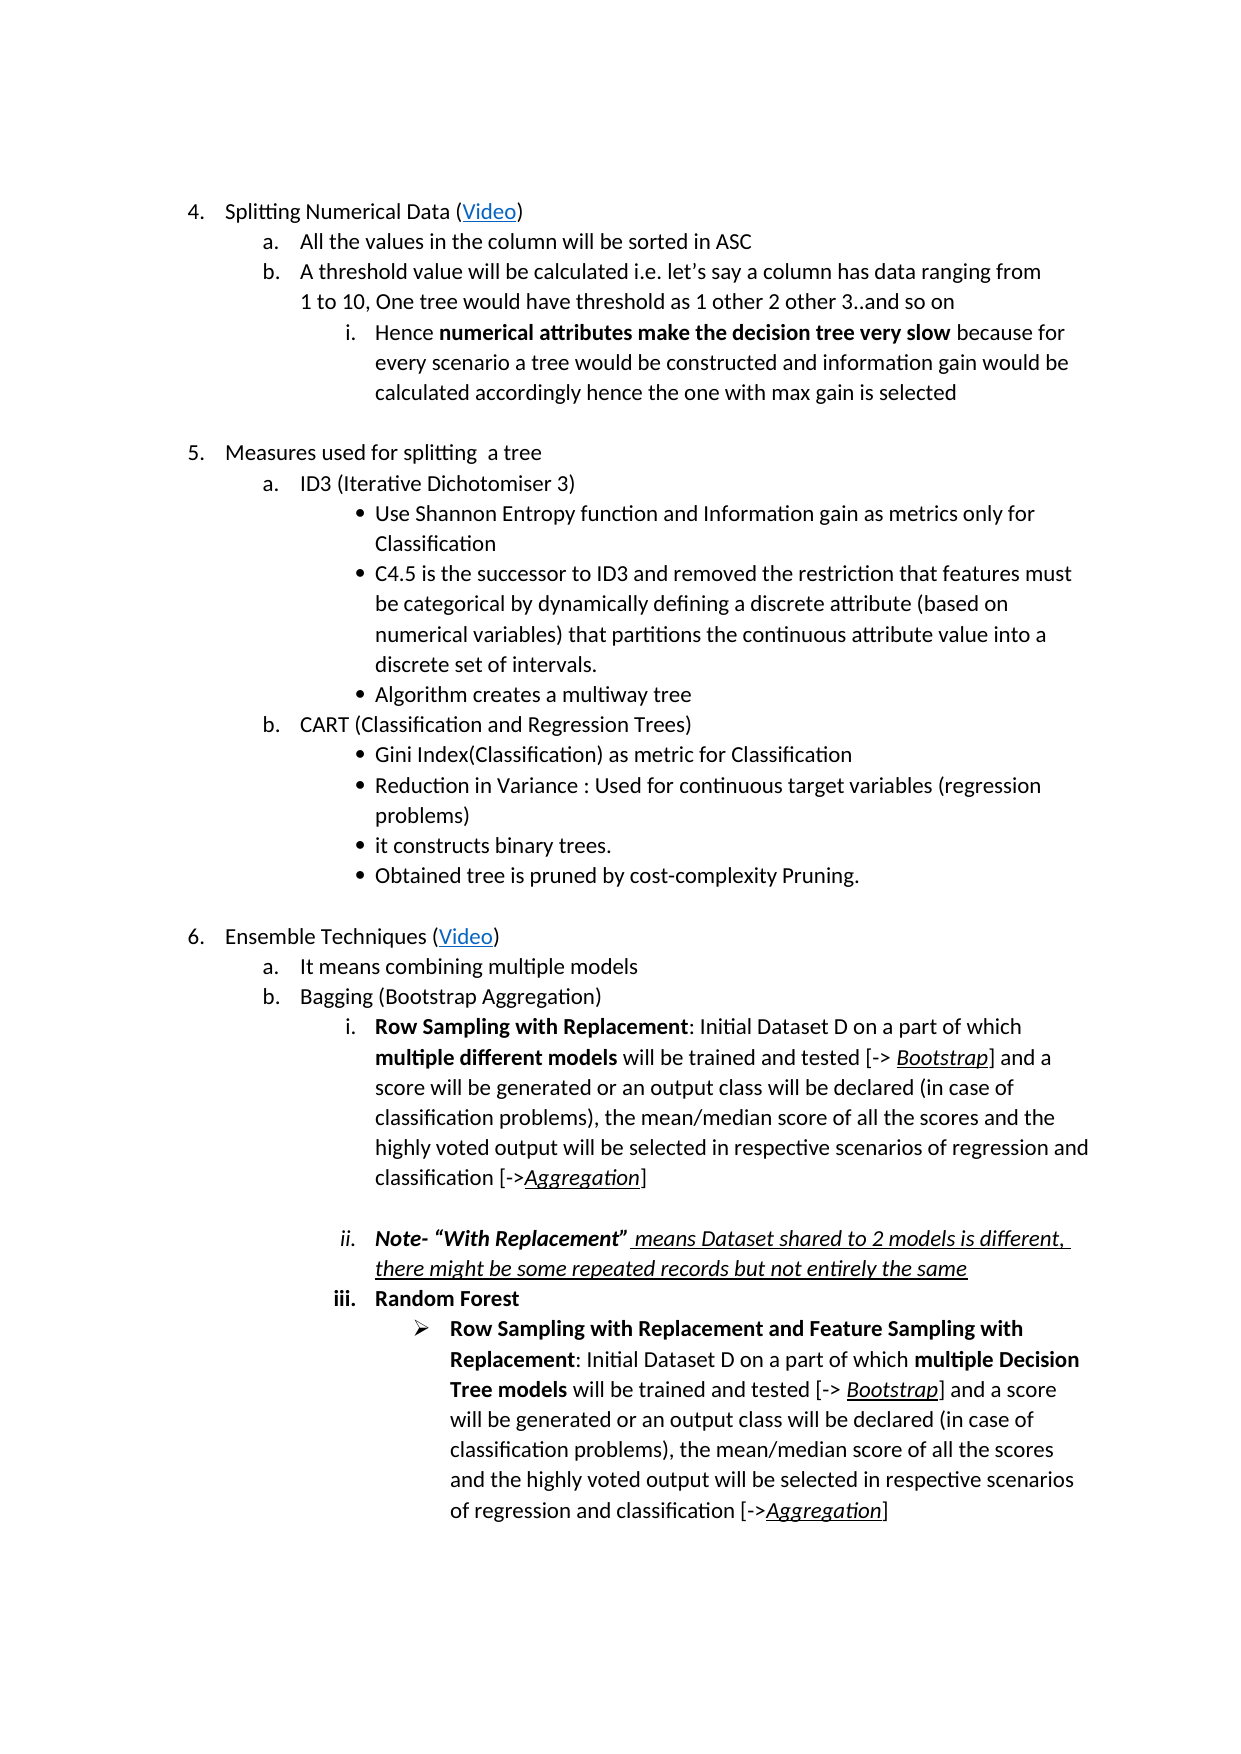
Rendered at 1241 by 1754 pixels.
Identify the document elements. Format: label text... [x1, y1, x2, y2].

list Algorithm creates a multiway tree [356, 680, 1090, 708]
list ID3 (Iterative Dichotomiser 3) [262, 469, 1090, 497]
list Obtained tree is pruned by cost-complexity Pruning. [356, 861, 1090, 889]
list A threshold value will be calculated i.e. let’s say a column has data ranging from [262, 257, 1090, 285]
list Gini Index(Classification) as metric for Classification [356, 741, 1090, 769]
list All the values in the column will be sorted in ASC [262, 227, 1090, 255]
list Ensemble Techniques (Video) [187, 922, 1090, 950]
list Random Forest [356, 1284, 1090, 1312]
list Splitting Numerical Data (Video) [187, 197, 1090, 225]
list Note- “With Replacement” means Dataset shared to 2 models is different, there might be some repeated records but not entirely the same [356, 1224, 1090, 1282]
list C4.5 is the successor to ID3 and removed the restriction that features must be categorical by dynamically defining a discrete attribute (based on numerical variables) that partitions the continuous attribute value into a discrete set of intervals. [356, 559, 1090, 678]
list Row Sampling with Replacement: Initial Dataset D on a part of which multiple different models will be trained and tested [-> Bootstrap] and a score will be generated or an output class will be declared (in case of classification problems), the mean/median score of all the scores and the highly voted output will be selected in respective scenarios of regression and classification [->Aggregation] [356, 1012, 1090, 1192]
list CART (Classification and Regression Trees) [262, 710, 1090, 738]
list It means combining multiple models [262, 952, 1090, 980]
list Measures used for splitting a tree [187, 438, 1090, 467]
list Use Shannon Entropy function and Information gain as metrics only for Classification [356, 499, 1090, 557]
list Bagging (Bootstrap Aggregation) [262, 982, 1090, 1010]
list it constructs binary trees. [356, 831, 1090, 859]
list Row Sampling with Replacement and Feature Sampling with Replacement: Initial Dataset D on a part of which multiple Decision Tree models will be trained and tested [-> Bootstrap] and a score will be generated or an output class will be declared (in case of classification problems), the mean/median score of all the scores and the highly voted output will be selected in respective scenarios of regression and classification [->Aggregation] [412, 1314, 1090, 1524]
list 1 to 10, One tree would have threshold as 1 other 2 other 3..and so on [300, 287, 1090, 316]
list Hence numerical attributes make the decision tree very slow because for every scenario a tree would be constructed and information gain would be calculated accordingly hence the one with max gain is selected [356, 318, 1090, 406]
list Reduction in Variance : Used for continuous target variables (regression problems) [356, 771, 1090, 829]
